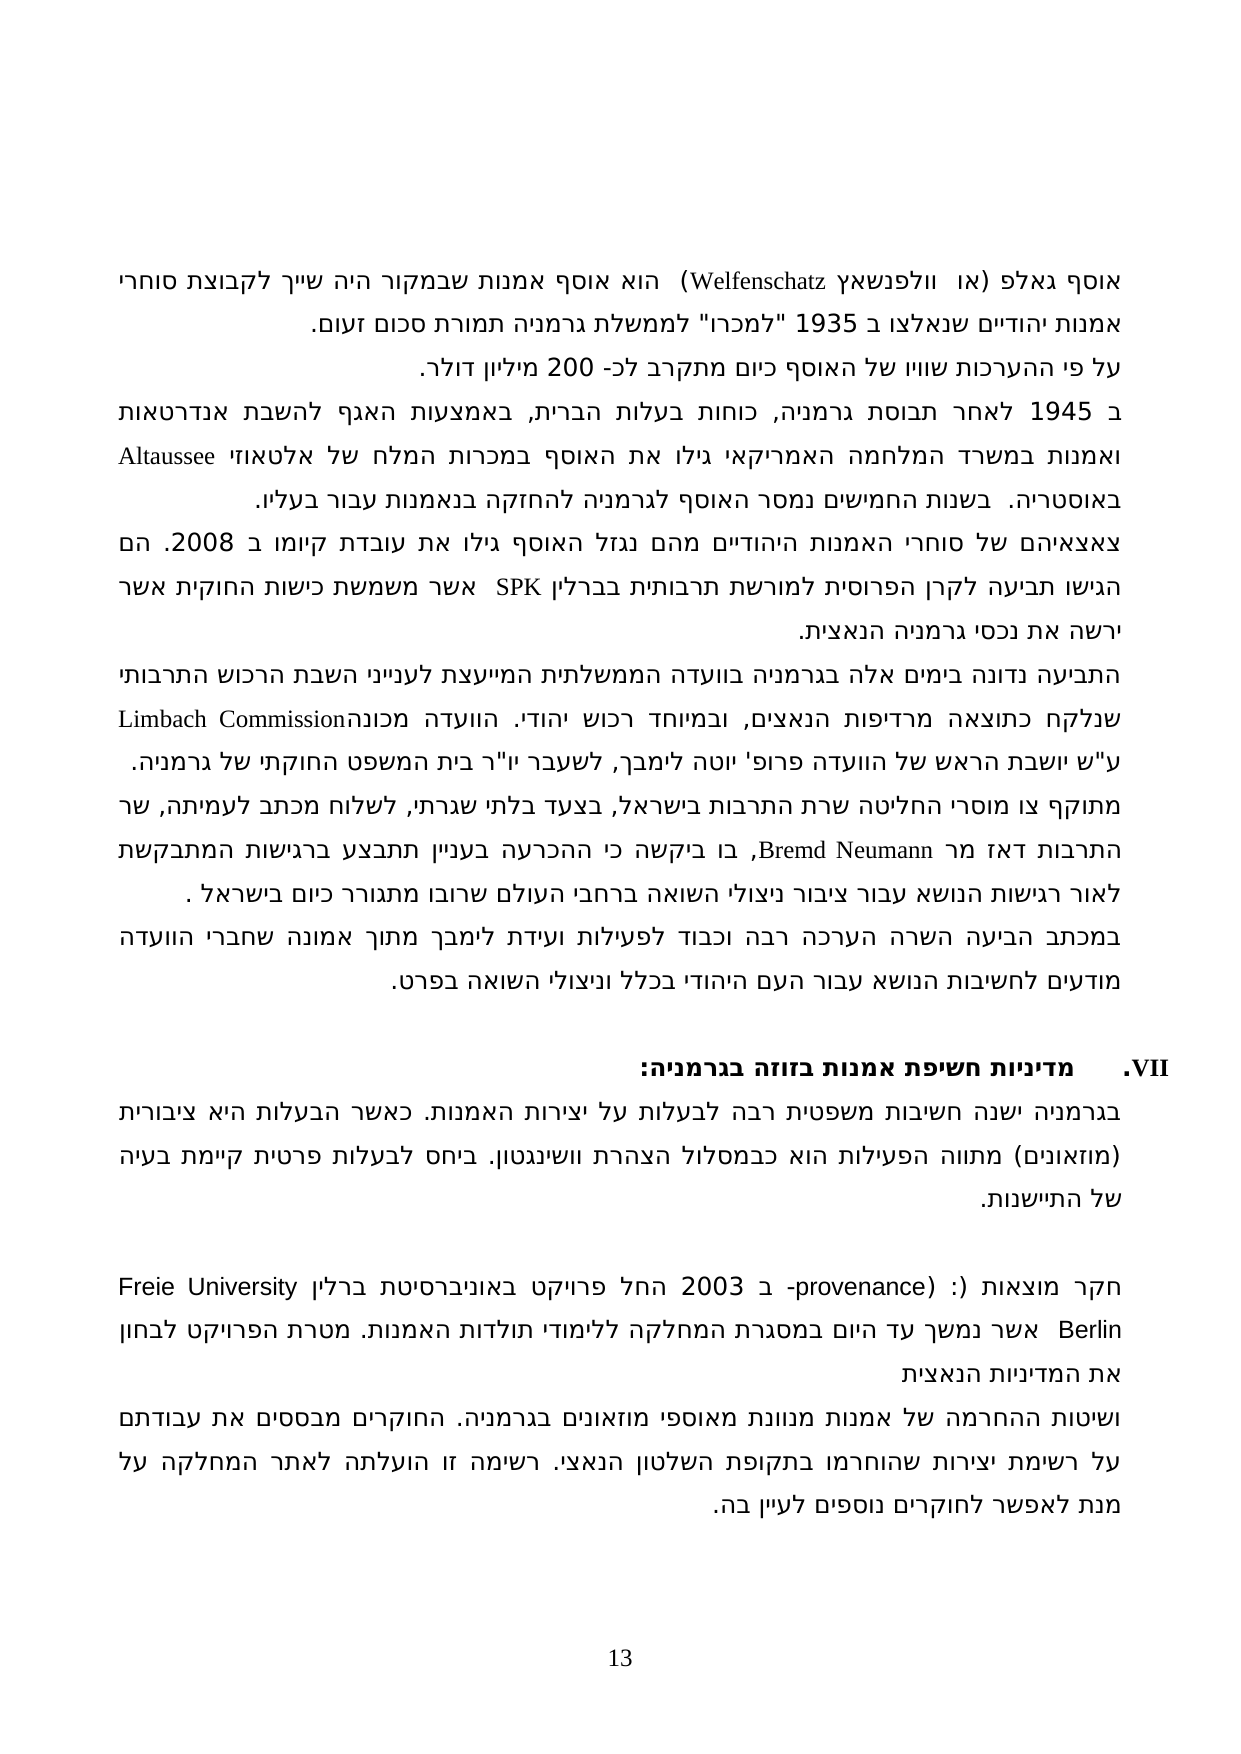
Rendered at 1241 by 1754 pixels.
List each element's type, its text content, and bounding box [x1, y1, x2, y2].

text ב 1945 לאחר תבוסת גרמניה, כוחות בעלות הברית, באמצעות האגף להשבת אנדרטאות ואמנות במשרד המלחמה האמריקאי גילו את האוסף במכרות המלח של אלטאוזי Altaussee באוסטריה. בשנות החמישים נמסר האוסף לגרמניה להחזקה בנאמנות עבור בעליו. [118, 397, 1122, 514]
text ושיטות ההחרמה של אמנות מנוונת מאוספי מוזאונים בגרמניה. החוקרים מבססים את עבודתם על רשימת יצירות שהוחרמו בתקופת השלטון הנאצי. רשימה זו הועלתה לאתר המחלקה על מנת לאפשר לחוקרים נוספים לעיין בה. [118, 1403, 1122, 1520]
text מתוקף צו מוסרי החליטה שרת התרבות בישראל, בצעד בלתי שגרתי, לשלוח מכתב לעמיתה, שר התרבות דאז מר Bremd Neumann, בו ביקשה כי ההכרעה בעניין תתבצע ברגישות המתבקשת לאור רגישות הנושא עבור ציבור ניצולי השואה ברחבי העולם שרובו מתגורר כיום בישראל . [118, 791, 1122, 908]
list מדיניות חשיפת אמנות בזוזה בגרמניה: [118, 1053, 1122, 1082]
text חקר מוצאות (: (provenance- ב 2003 החל פרויקט באוניברסיטת ברלין Freie University Berlin אשר נמשך עד היום במסגרת המחלקה ללימודי תולדות האמנות. מטרת הפרויקט לבחון את המדיניות הנאצית [118, 1271, 1122, 1388]
text התביעה נדונה בימים אלה בגרמניה בוועדה הממשלתית המייעצת לענייני השבת הרכוש התרבותי שנלקח כתוצאה מרדיפות הנאצים, ובמיוחד רכוש יהודי. הוועדה מכונהLimbach Commission ע"ש יושבת הראש של הוועדה פרופ' יוטה לימבך, לשעבר יו"ר בית המשפט החוקתי של גרמניה. [118, 660, 1122, 777]
text אוסף גאלפ (או וולפנשאץ Welfenschatz) הוא אוסף אמנות שבמקור היה שייך לקבוצת סוחרי אמנות יהודיים שנאלצו ב 1935 "למכרו" לממשלת גרמניה תמורת סכום זעום. [118, 266, 1122, 339]
text בגרמניה ישנה חשיבות משפטית רבה לבעלות על יצירות האמנות. כאשר הבעלות היא ציבורית (מוזאונים) מתווה הפעילות הוא כבמסלול הצהרת וושינגטון. ביחס לבעלות פרטית קיימת בעיה של התיישנות. [118, 1097, 1122, 1214]
text במכתב הביעה השרה הערכה רבה וכבוד לפעילות ועידת לימבך מתוך אמונה שחברי הוועדה מודעים לחשיבות הנושא עבור העם היהודי בכלל וניצולי השואה בפרט. [118, 923, 1122, 996]
text על פי ההערכות שוויו של האוסף כיום מתקרב לכ- 200 מיליון דולר. [118, 353, 1122, 383]
text צאצאיהם של סוחרי האמנות היהודיים מהם נגזל האוסף גילו את עובדת קיומו ב 2008. הם הגישו תביעה לקרן הפרוסית למורשת תרבותית בברלין SPK אשר משמשת כישות החוקית אשר ירשה את נכסי גרמניה הנאצית. [118, 528, 1122, 645]
